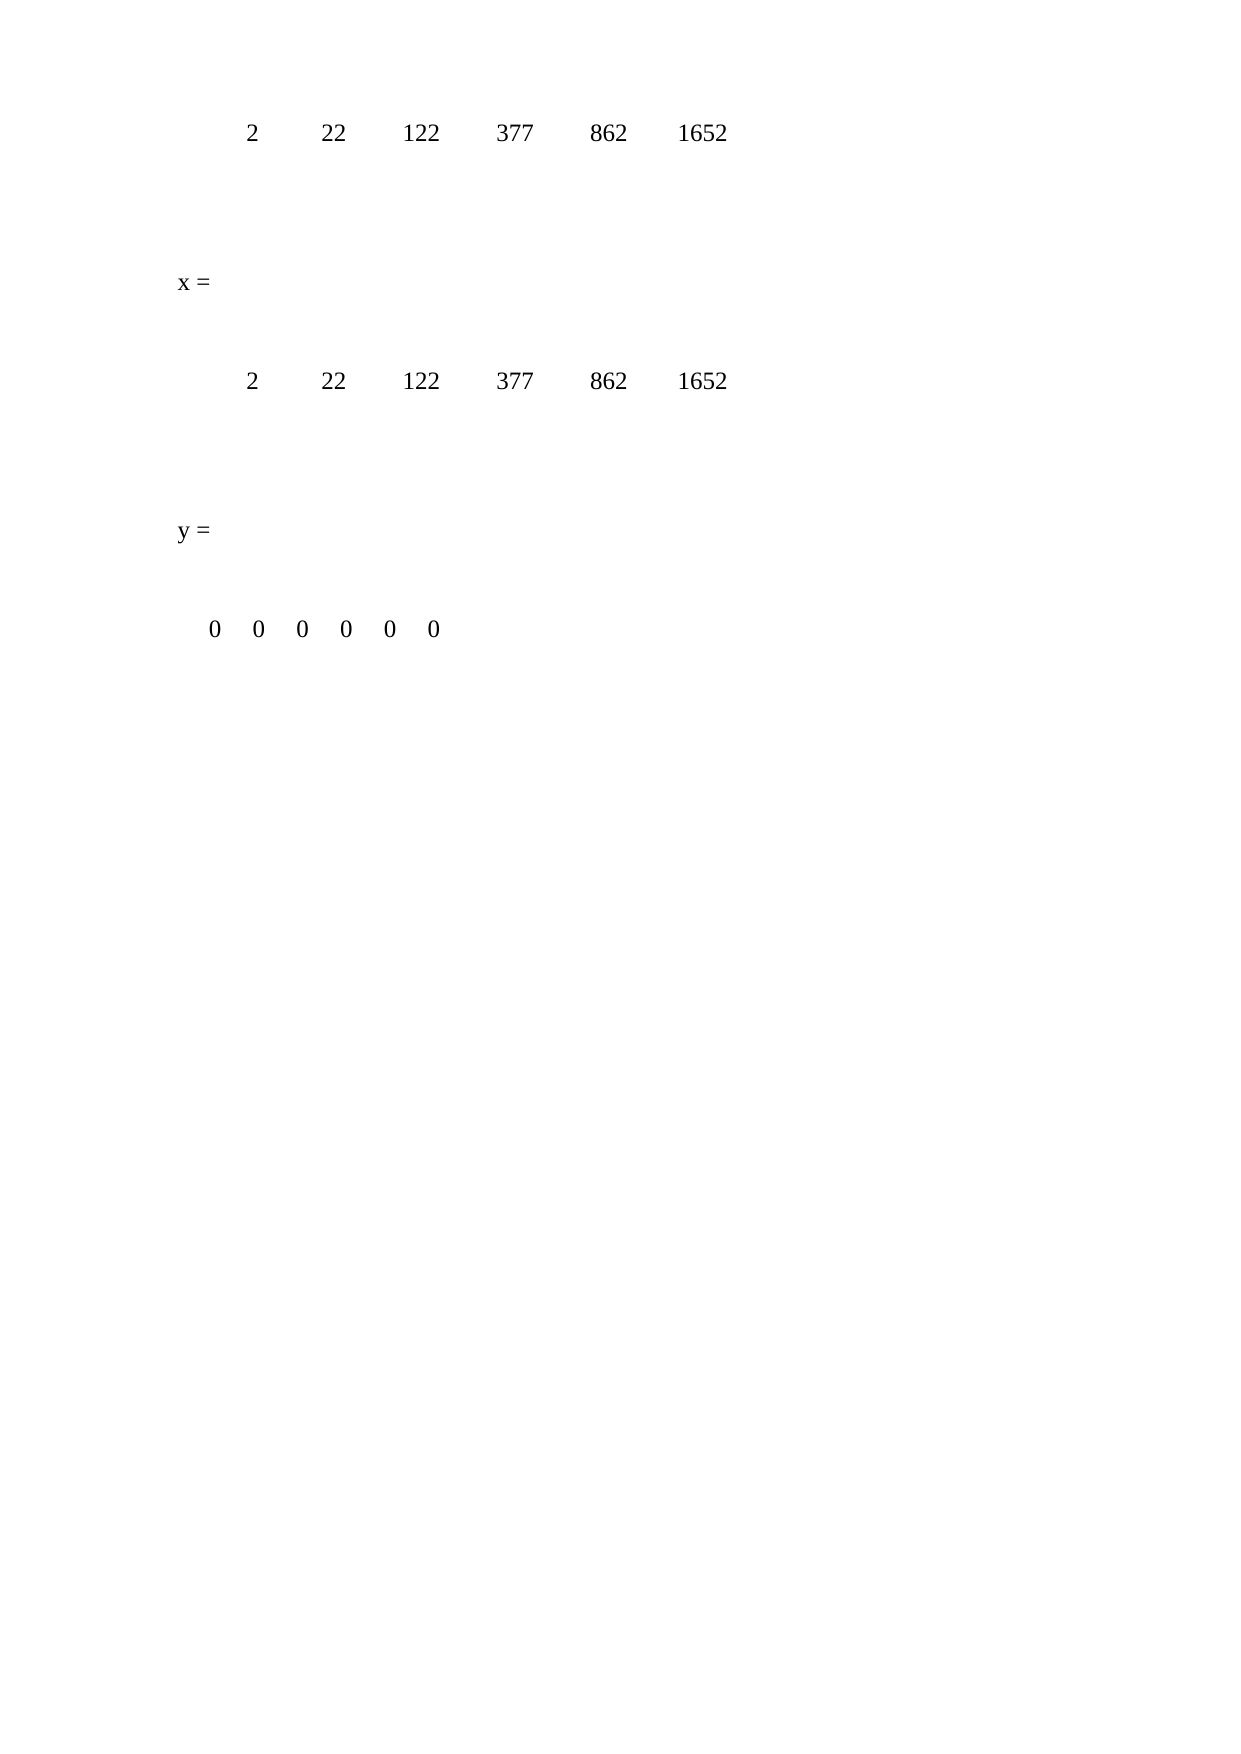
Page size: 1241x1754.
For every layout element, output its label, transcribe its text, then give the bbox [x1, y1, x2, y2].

text x = [177, 267, 1152, 296]
text 2 22 122 377 862 1652 [177, 118, 1152, 147]
text 2 22 122 377 862 1652 [177, 366, 1152, 395]
text y = [177, 515, 1152, 543]
text 0 0 0 0 0 0 [177, 614, 1152, 643]
